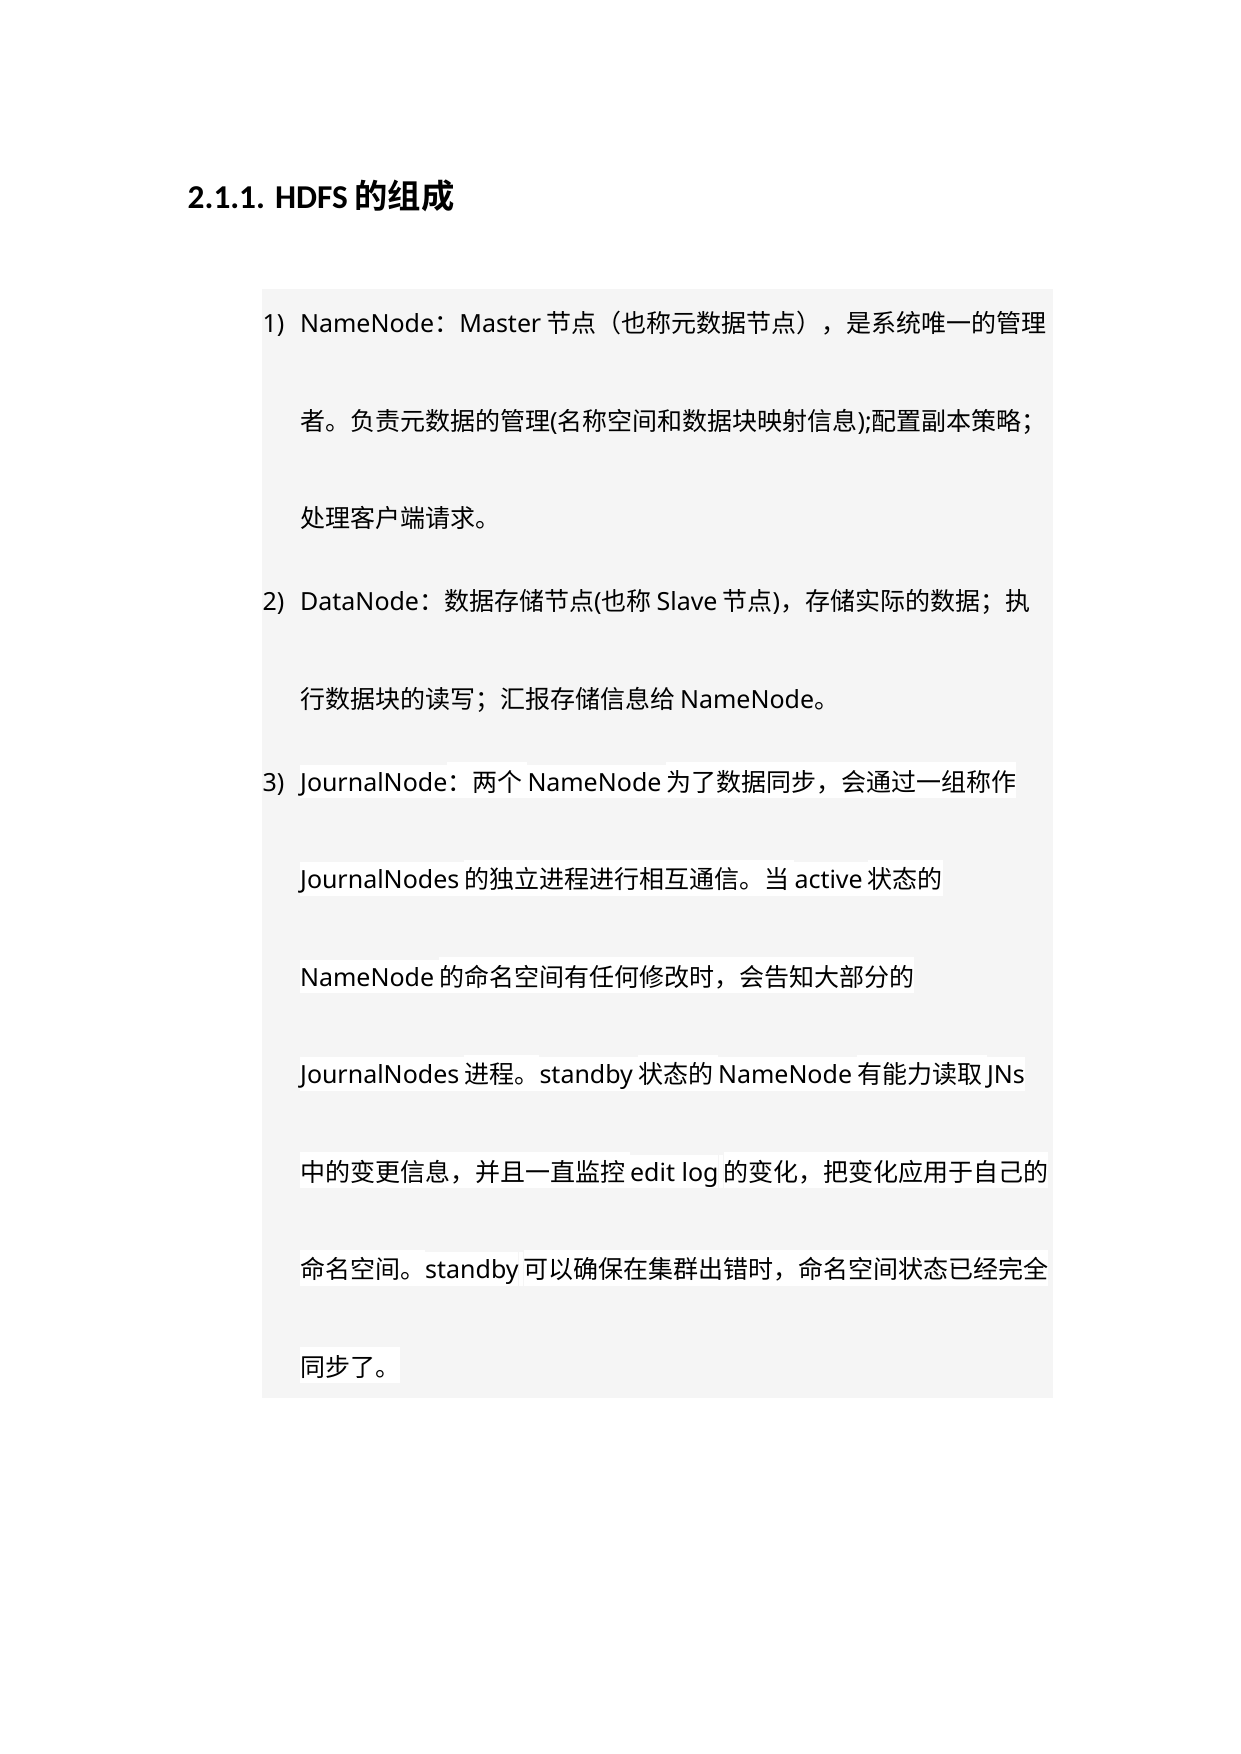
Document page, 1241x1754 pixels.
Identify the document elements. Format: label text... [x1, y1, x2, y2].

list DataNode：数据存储节点(也称Slave节点)，存储实际的数据；执行数据块的读写；汇报存储信息给NameNode。 [262, 567, 1053, 730]
list JournalNode：两个NameNode为了数据同步，会通过一组称作JournalNodes的独立进程进行相互通信。当active状态的NameNode的命名空间有任何修改时，会告知大部分的JournalNodes进程。standby状态的NameNode有能力读取JNs中的变更信息，并且一直监控edit log的变化，把变化应用于自己的命名空间。standby可以确保在集群出错时，命名空间状态已经完全同步了。 [262, 748, 1053, 1398]
subtitle HDFS的组成 [187, 162, 1053, 227]
list NameNode：Master节点（也称元数据节点），是系统唯一的管理者。负责元数据的管理(名称空间和数据块映射信息);配置副本策略；处理客户端请求。 [262, 289, 1053, 549]
